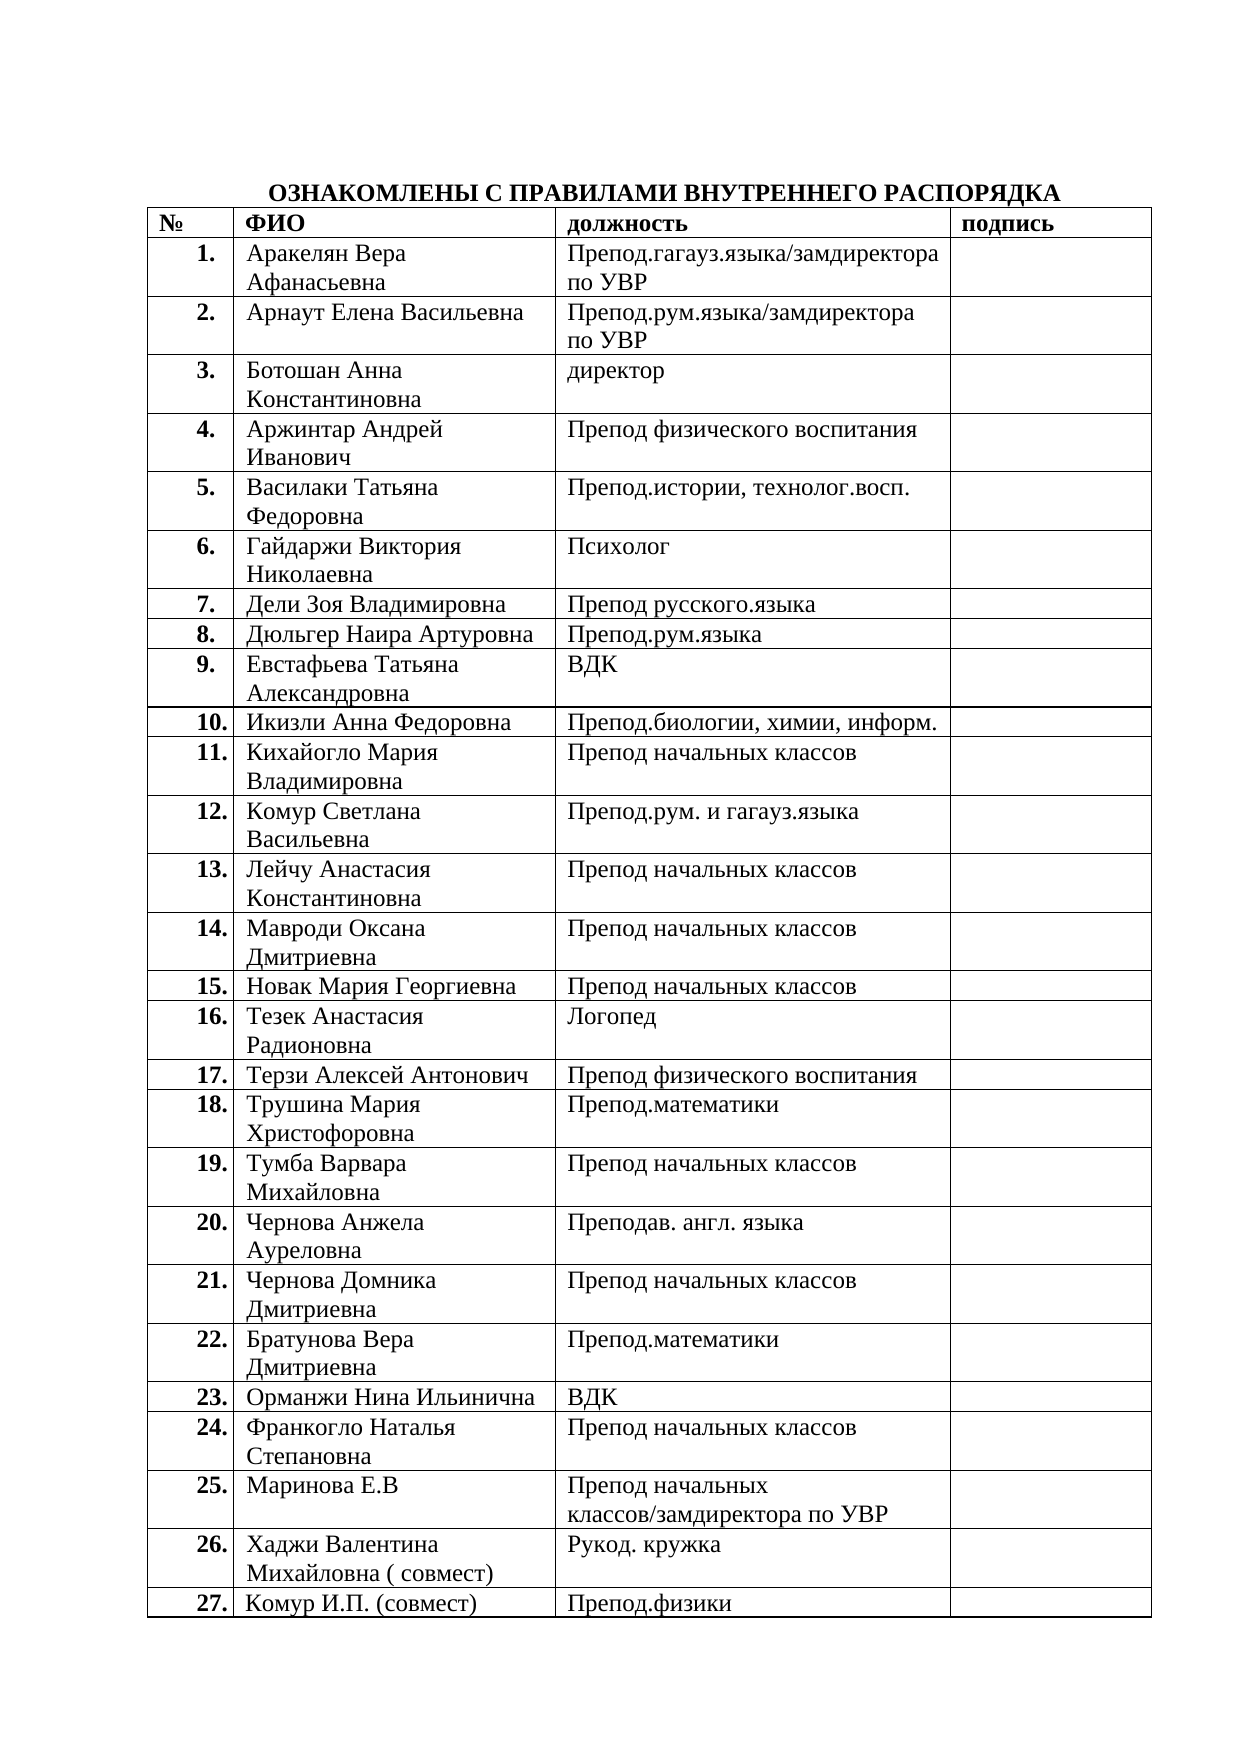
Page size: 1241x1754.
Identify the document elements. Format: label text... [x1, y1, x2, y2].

table_cell Новак Мария Георгиевна [234, 971, 555, 1000]
table_cell Евстафьева Татьяна Александровна [234, 649, 555, 706]
table_cell Препод физического воспитания [556, 414, 950, 471]
table_cell Маринова Е.В [234, 1471, 555, 1528]
table_cell [951, 1090, 1151, 1147]
table_cell [148, 1529, 233, 1587]
table_cell [148, 472, 233, 530]
table_cell Арнаут Елена Васильевна [234, 297, 555, 354]
table_cell [148, 913, 233, 970]
table_cell Препод.гагауз.языка/замдиректора по УВР [556, 238, 950, 296]
table_cell [148, 1324, 233, 1381]
table_cell [148, 1412, 233, 1469]
table_cell Икизли Анна Федоровна [234, 708, 555, 736]
table_cell Лейчу Анастасия Константиновна [234, 854, 555, 912]
table_cell [951, 1001, 1151, 1059]
table_cell Франкогло Наталья Степановна [234, 1412, 555, 1469]
table_cell [148, 971, 233, 1000]
table_cell [951, 1529, 1151, 1587]
table_cell Ботошан Анна Константиновна [234, 355, 555, 413]
table_cell [148, 297, 233, 354]
table_cell [148, 531, 233, 588]
table_cell Братунова Вера Дмитриевна [234, 1324, 555, 1381]
table_cell Преподав. англ. языка [556, 1207, 950, 1264]
table_cell [951, 1207, 1151, 1264]
table_cell Дюльгер Наира Артуровна [234, 619, 555, 648]
table_cell [951, 1471, 1151, 1528]
table_header должность [556, 208, 950, 237]
table_cell Препод.математики [556, 1090, 950, 1147]
table_cell [148, 708, 233, 736]
table_cell Логопед [556, 1001, 950, 1059]
table_cell [148, 1265, 233, 1323]
table_cell Препод физического воспитания [556, 1060, 950, 1088]
table_cell Препод.рум. и гагауз.языка [556, 796, 950, 853]
table_cell [148, 1090, 233, 1147]
table_cell [148, 1588, 233, 1616]
table_cell [951, 355, 1151, 413]
table_cell [951, 1265, 1151, 1323]
table_cell [951, 708, 1151, 736]
table_cell Препод русского.языка [556, 589, 950, 618]
table_cell Препод начальных классов/замдиректора по УВР [556, 1471, 950, 1528]
table_cell [148, 589, 233, 618]
table_cell [148, 1382, 233, 1411]
table_cell [148, 1060, 233, 1088]
table_cell [148, 796, 233, 853]
table_cell Чернова Анжела Ауреловна [234, 1207, 555, 1264]
table_cell Психолог [556, 531, 950, 588]
table_header № [148, 208, 233, 237]
table_cell Препод начальных классов [556, 1265, 950, 1323]
table_cell Препод.биологии, химии, информ. [556, 708, 950, 736]
table_cell [951, 796, 1151, 853]
table_cell [148, 854, 233, 912]
table_cell [951, 1060, 1151, 1088]
table_cell Тумба Варвара Михайловна [234, 1148, 555, 1206]
table_cell Орманжи Нина Ильинична [234, 1382, 555, 1411]
text ОЗНАКОМЛЕНЫ С ПРАВИЛАМИ ВНУТРЕННЕГО РАСПОРЯДКА [177, 177, 1152, 207]
table_cell [951, 971, 1151, 1000]
table_cell [148, 619, 233, 648]
table_cell [148, 355, 233, 413]
table_cell [951, 619, 1151, 648]
table_cell [951, 238, 1151, 296]
table_cell ВДК [556, 649, 950, 706]
table_cell [951, 414, 1151, 471]
table_cell Хаджи Валентина Михайловна ( совмест) [234, 1529, 555, 1587]
table_cell Препод начальных классов [556, 913, 950, 970]
table_cell Аржинтар Андрей Иванович [234, 414, 555, 471]
table_cell [148, 1207, 233, 1264]
table_cell Препод.рум.языка/замдиректора по УВР [556, 297, 950, 354]
table_cell Комур И.П. (совмест) [234, 1588, 555, 1616]
table_cell [148, 1471, 233, 1528]
table_cell [951, 737, 1151, 795]
table_cell Комур Светлана Васильевна [234, 796, 555, 853]
table_cell [148, 649, 233, 706]
table_cell [951, 649, 1151, 706]
table_cell Гайдаржи Виктория Николаевна [234, 531, 555, 588]
table_cell Рукод. кружка [556, 1529, 950, 1587]
table_cell Василаки Татьяна Федоровна [234, 472, 555, 530]
table_cell Мавроди Оксана Дмитриевна [234, 913, 555, 970]
table_cell Кихайогло Мария Владимировна [234, 737, 555, 795]
table_cell Чернова Домника Дмитриевна [234, 1265, 555, 1323]
table_cell Препод.физики [556, 1588, 950, 1616]
table_cell [148, 737, 233, 795]
table_cell [951, 1588, 1151, 1616]
table_header ФИО [234, 208, 555, 237]
table_cell [148, 238, 233, 296]
table_cell [148, 414, 233, 471]
table_cell Препод.истории, технолог.восп. [556, 472, 950, 530]
table_cell [951, 1324, 1151, 1381]
table_header подпись [951, 208, 1151, 237]
table_cell [951, 472, 1151, 530]
table_cell [951, 531, 1151, 588]
table_cell Терзи Алексей Антонович [234, 1060, 555, 1088]
table_cell Препод.математики [556, 1324, 950, 1381]
table_cell [951, 1412, 1151, 1469]
table_cell [951, 1382, 1151, 1411]
table_cell Препод.рум.языка [556, 619, 950, 648]
table_cell Препод начальных классов [556, 971, 950, 1000]
table_cell Дели Зоя Владимировна [234, 589, 555, 618]
table_cell Препод начальных классов [556, 1148, 950, 1206]
table_cell Препод начальных классов [556, 854, 950, 912]
table_cell Трушина Мария Христофоровна [234, 1090, 555, 1147]
table_cell Препод начальных классов [556, 1412, 950, 1469]
table_cell [951, 589, 1151, 618]
table_cell [951, 297, 1151, 354]
table_cell [951, 1148, 1151, 1206]
table_cell директор [556, 355, 950, 413]
table_cell [951, 913, 1151, 970]
table_cell Аракелян Вера Афанасьевна [234, 238, 555, 296]
table_cell Тезек Анастасия Радионовна [234, 1001, 555, 1059]
table_cell [951, 854, 1151, 912]
table_cell [148, 1148, 233, 1206]
table_cell Препод начальных классов [556, 737, 950, 795]
table_cell ВДК [556, 1382, 950, 1411]
table_cell [148, 1001, 233, 1059]
